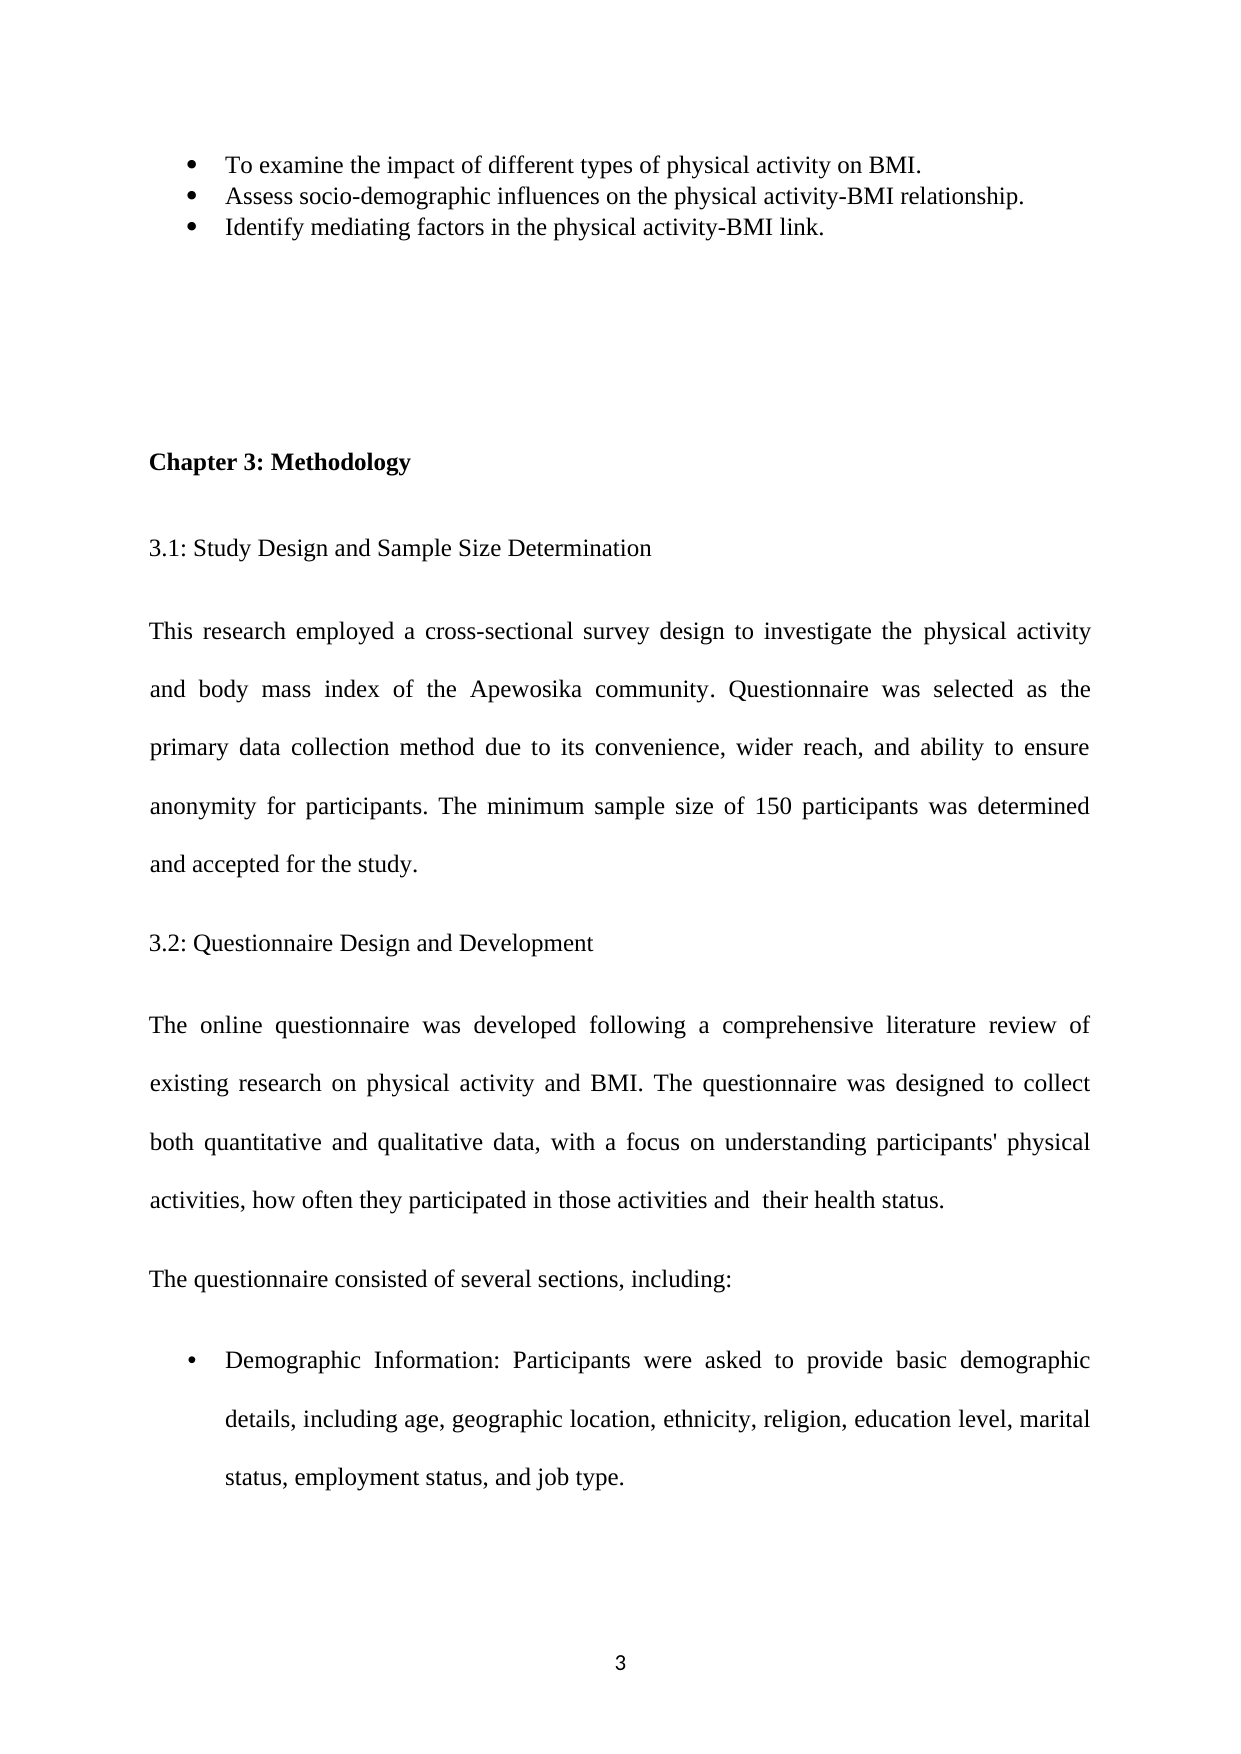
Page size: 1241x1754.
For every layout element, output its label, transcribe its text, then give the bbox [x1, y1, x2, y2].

subtitle 3.2: Questionnaire Design and Development [148, 928, 1091, 957]
list Demographic Information: Participants were asked to provide basic demographic details, including age, geographic location, ethnicity, religion, education level, marital status, employment status, and job type. [187, 1345, 1091, 1491]
subtitle Chapter 3: Methodology [148, 447, 1103, 475]
text This research employed a cross-sectional survey design to investigate the physical activity and body mass index of the Apewosika community. Questionnaire was selected as the primary data collection method due to its convenience, wider reach, and ability to ensure anonymity for participants. The minimum sample size of 150 participants was determined and accepted for the study. [148, 616, 1091, 878]
text The questionnaire consisted of several sections, including: [148, 1264, 1091, 1293]
list Identify mediating factors in the physical activity-BMI link. [187, 212, 1103, 241]
subtitle 3.1: Study Design and Sample Size Determination [148, 533, 1091, 562]
list Assess socio-demographic influences on the physical activity-BMI relationship. [187, 181, 1103, 210]
list To examine the impact of different types of physical activity on BMI. [187, 150, 1103, 179]
text The online questionnaire was developed following a comprehensive literature review of existing research on physical activity and BMI. The questionnaire was designed to collect both quantitative and qualitative data, with a focus on understanding participants' physical activities, how often they participated in those activities and their health status. [148, 1010, 1091, 1214]
